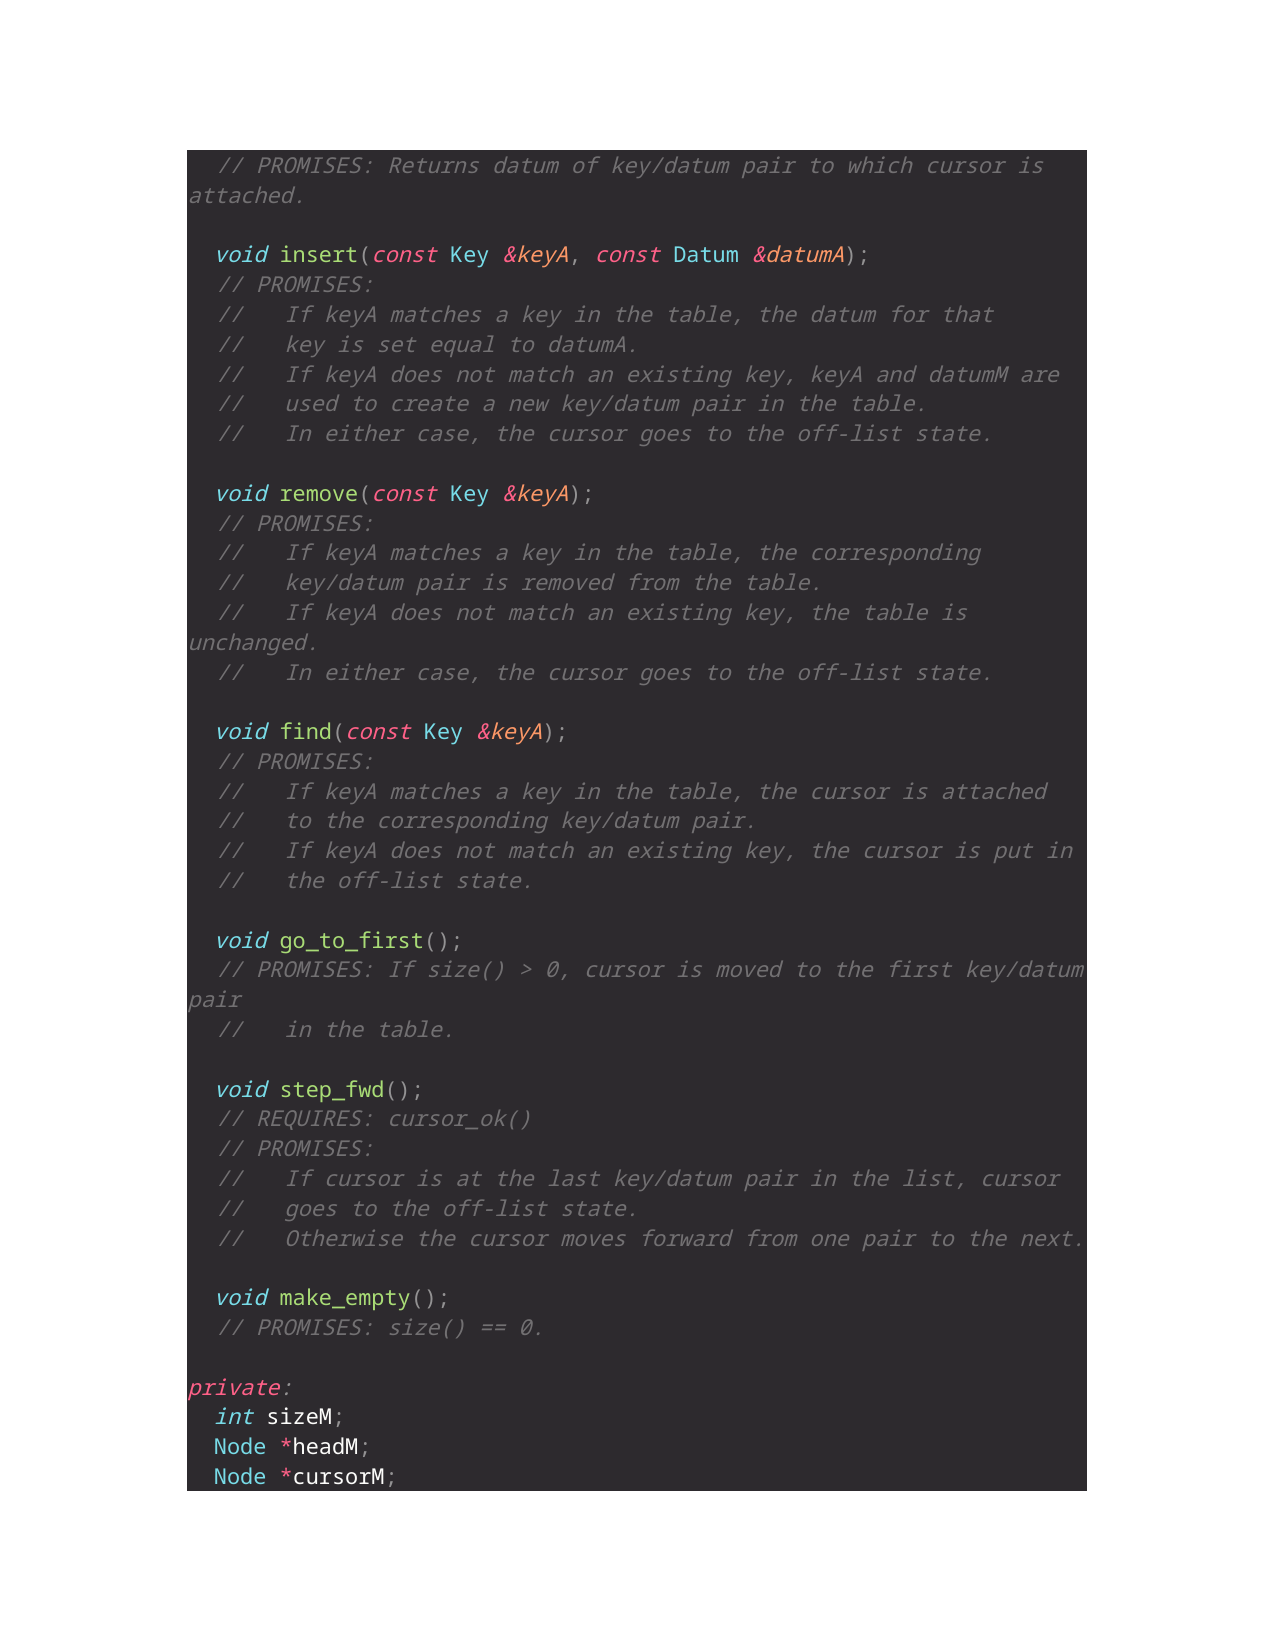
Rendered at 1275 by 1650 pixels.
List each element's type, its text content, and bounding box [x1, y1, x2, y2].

text // PROMISES: [187, 269, 1087, 299]
text // If keyA does not match an existing key, the cursor is put in [187, 835, 1087, 865]
text // key is set equal to datumA. [187, 329, 1087, 358]
text // If cursor is at the last key/datum pair in the list, cursor [187, 1163, 1087, 1193]
text // PROMISES: If size() > 0, cursor is moved to the first key/datum pair [187, 954, 1087, 1014]
text // Otherwise the cursor moves forward from one pair to the next. [187, 1222, 1087, 1252]
text // goes to the off-list state. [187, 1193, 1087, 1222]
text // If keyA does not match an existing key, keyA and datumM are [187, 358, 1087, 388]
text Node *cursorM; [187, 1461, 1087, 1491]
text private: [187, 1371, 1087, 1401]
text // key/datum pair is removed from the table. [187, 567, 1087, 597]
text // In either case, the cursor goes to the off-list state. [187, 656, 1087, 686]
text // to the corresponding key/datum pair. [187, 805, 1087, 835]
text // If keyA matches a key in the table, the cursor is attached [187, 776, 1087, 805]
text // in the table. [187, 1014, 1087, 1044]
text void insert(const Key &keyA, const Datum &datumA); [187, 239, 1087, 269]
text void remove(const Key &keyA); [187, 478, 1087, 507]
text void make_empty(); [187, 1282, 1087, 1312]
text // the off-list state. [187, 865, 1087, 895]
text // PROMISES: [187, 746, 1087, 776]
text Node *headM; [187, 1431, 1087, 1461]
text // PROMISES: size() == 0. [187, 1312, 1087, 1342]
text // If keyA matches a key in the table, the corresponding [187, 537, 1087, 567]
text void find(const Key &keyA); [187, 716, 1087, 746]
text // If keyA matches a key in the table, the datum for that [187, 299, 1087, 329]
text // PROMISES: [187, 507, 1087, 537]
text // PROMISES: Returns datum of key/datum pair to which cursor is attached. [187, 150, 1087, 209]
text void go_to_first(); [187, 924, 1087, 954]
text // If keyA does not match an existing key, the table is unchanged. [187, 597, 1087, 656]
text void step_fwd(); [187, 1073, 1087, 1103]
text // used to create a new key/datum pair in the table. [187, 388, 1087, 418]
text // PROMISES: [187, 1133, 1087, 1163]
text // REQUIRES: cursor_ok() [187, 1103, 1087, 1133]
text // In either case, the cursor goes to the off-list state. [187, 418, 1087, 448]
text int sizeM; [187, 1401, 1087, 1431]
